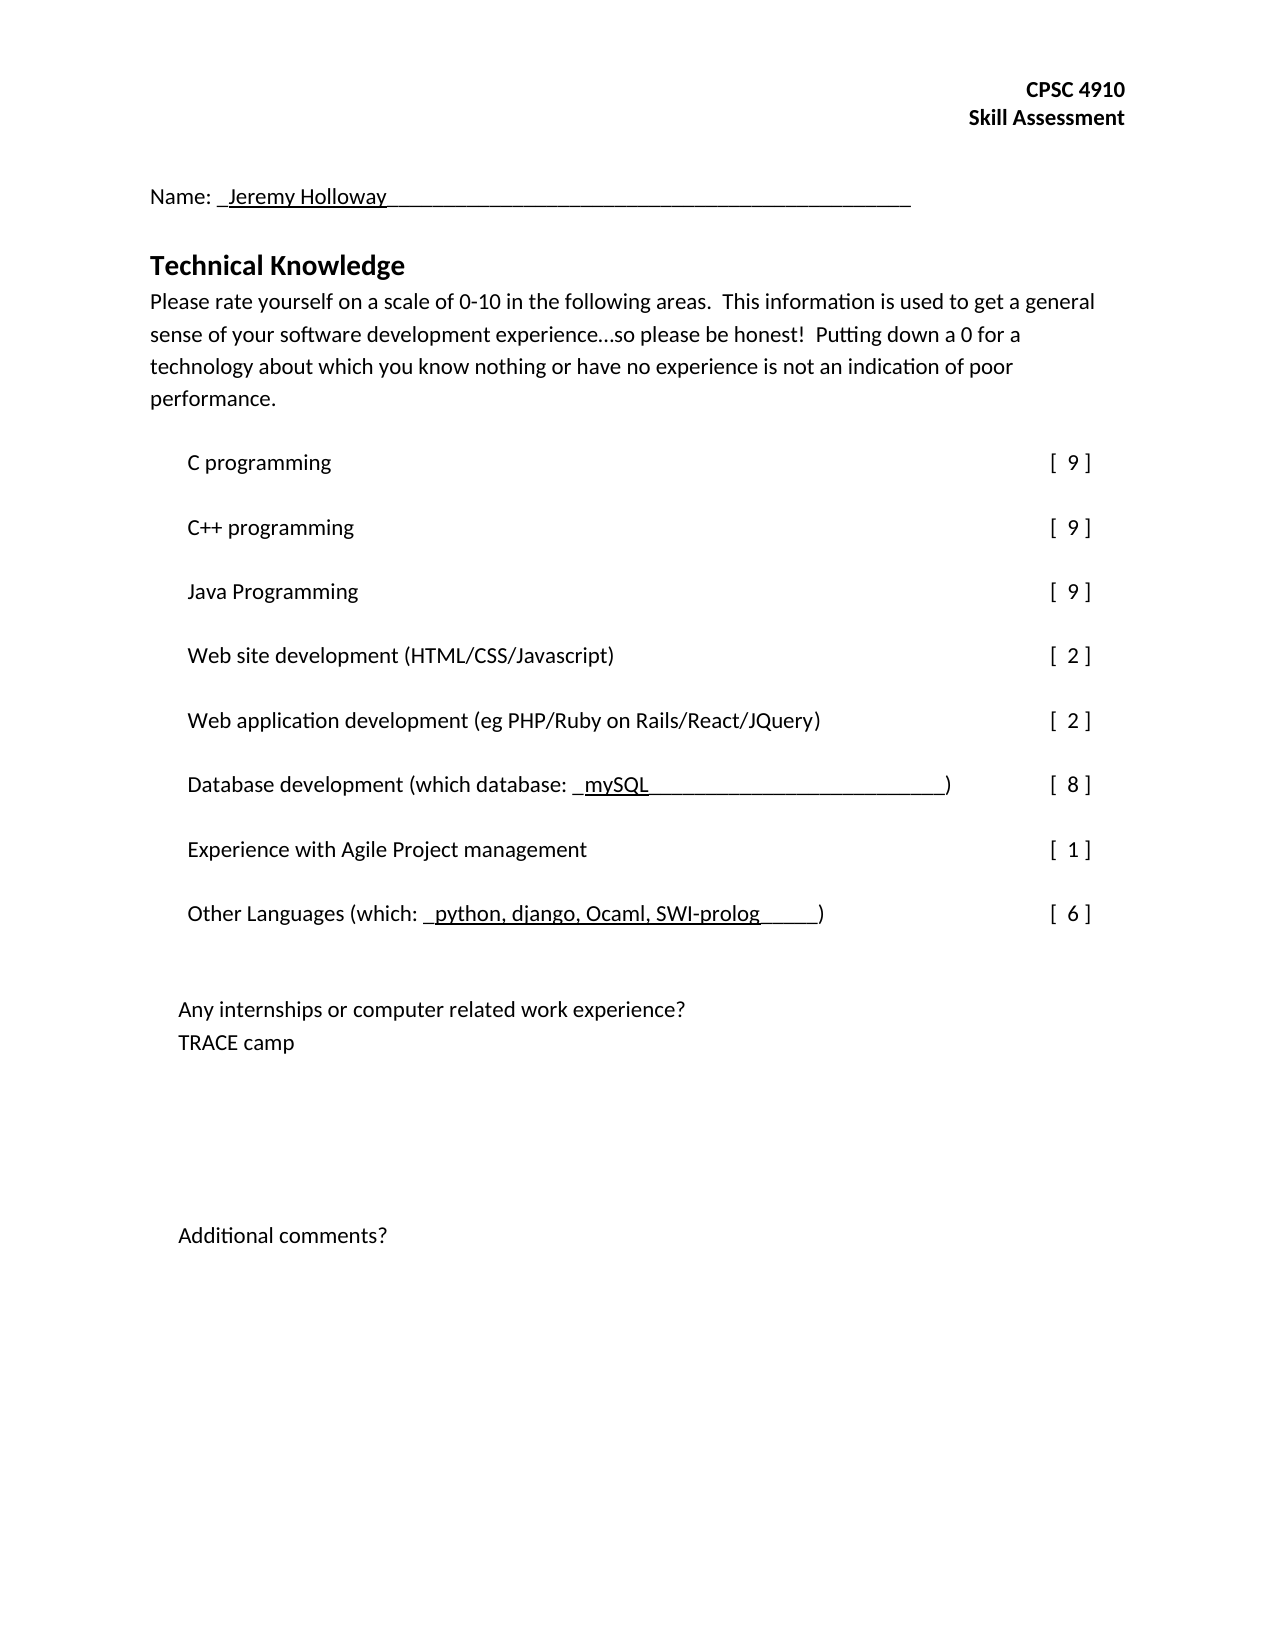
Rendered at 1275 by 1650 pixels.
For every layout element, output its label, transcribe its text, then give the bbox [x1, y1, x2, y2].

list TRACE camp [178, 1028, 1125, 1056]
list Additional comments? [178, 1221, 1125, 1249]
list Experience with Agile Project management [ 1 ] [187, 835, 1125, 863]
list Web site development (HTML/CSS/Javascript) [ 2 ] [187, 642, 1125, 669]
text Technical Knowledge [150, 247, 1125, 282]
list Java Programming [ 9 ] [187, 577, 1125, 605]
text Please rate yourself on a scale of 0-10 in the following areas. This information is used to get a general sense of your software development experience…so please be honest! Putting down a 0 for a technology about which you know nothing or have no experience is not an indication of poor performance. [150, 287, 1125, 412]
list C++ programming [ 9 ] [187, 513, 1125, 541]
text Name: _Jeremy Holloway______________________________________________ [150, 182, 1125, 210]
list Any internships or computer related work experience? [178, 996, 1125, 1024]
list Other Languages (which: _python, django, Ocaml, SWI-prolog_____) [ 6 ] [187, 899, 1125, 927]
list C programming [ 9 ] [187, 448, 1125, 476]
list Database development (which database: _mySQL__________________________) [ 8 ] [187, 770, 1125, 798]
list Web application development (eg PHP/Ruby on Rails/React/JQuery) [ 2 ] [187, 706, 1125, 734]
